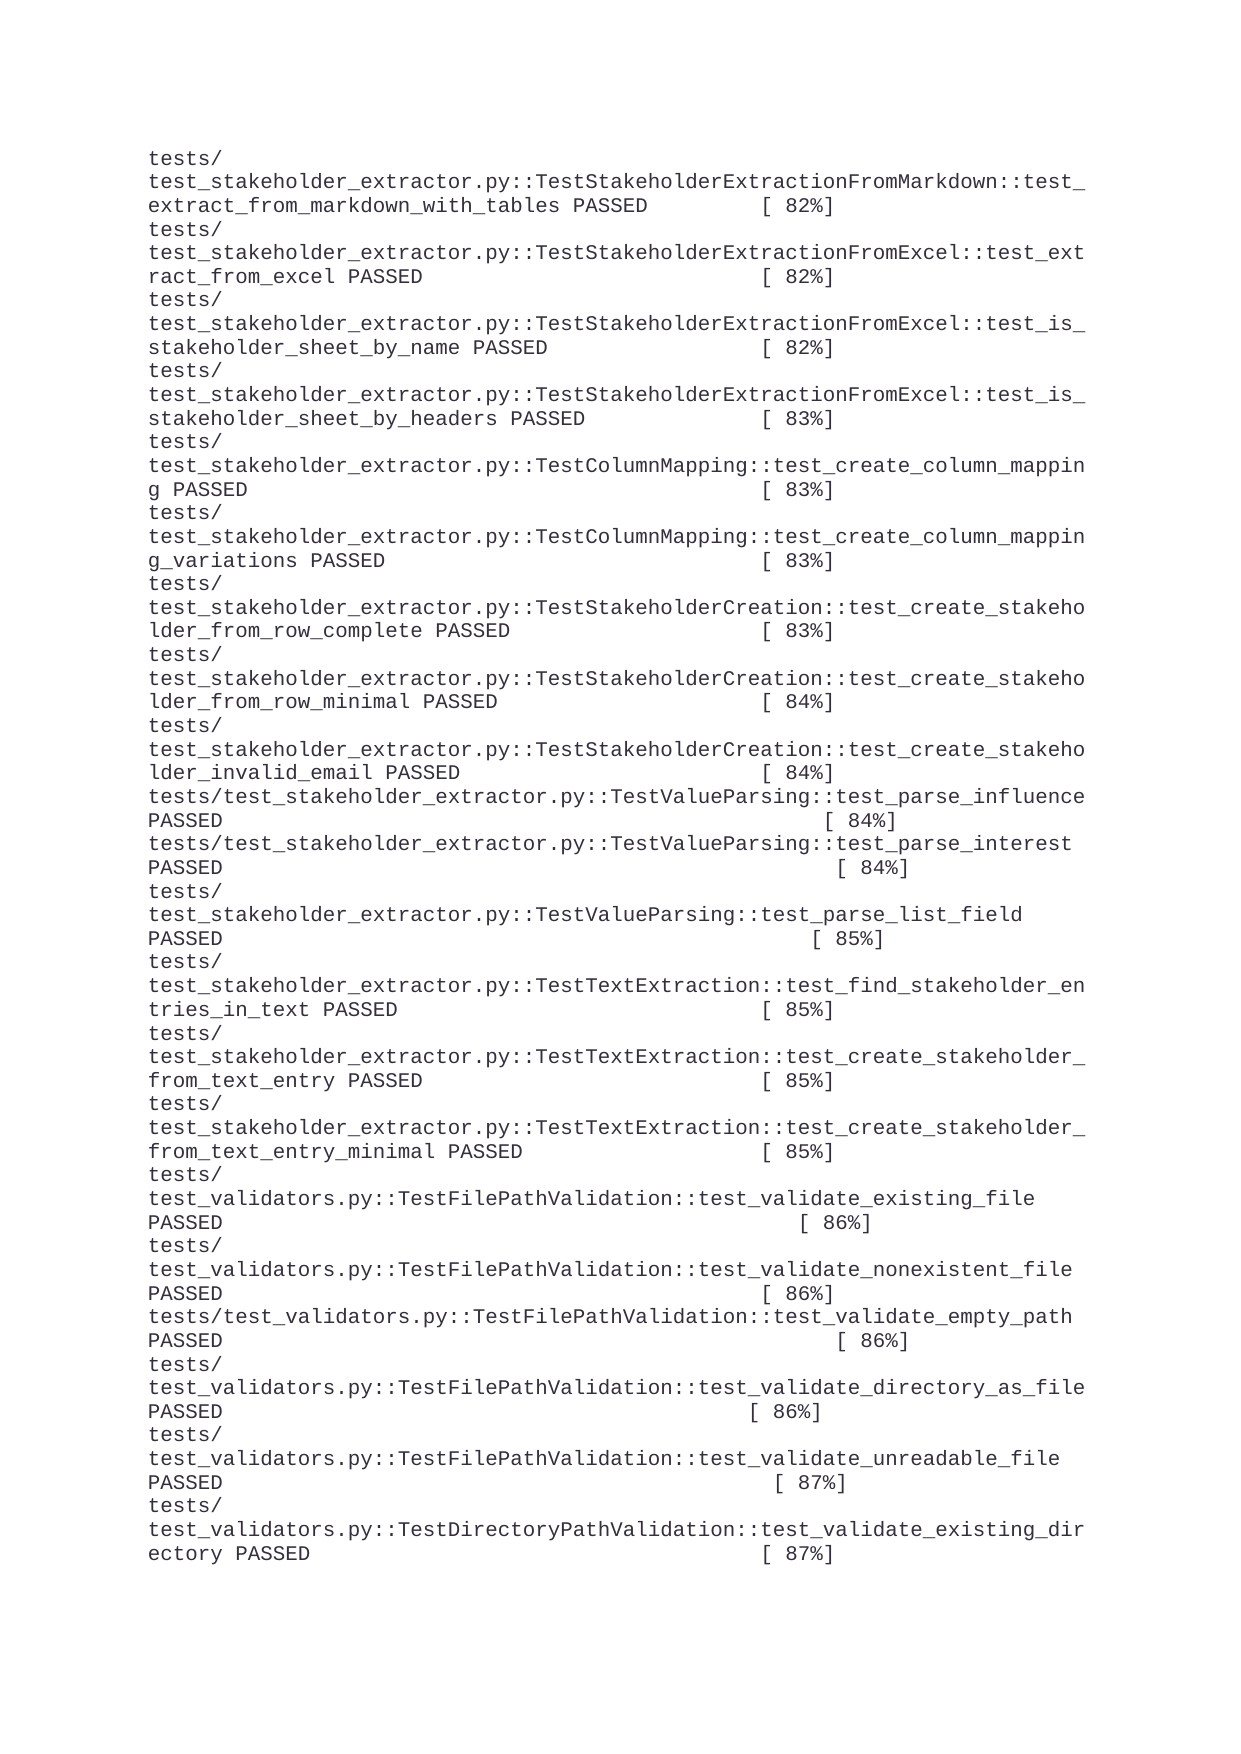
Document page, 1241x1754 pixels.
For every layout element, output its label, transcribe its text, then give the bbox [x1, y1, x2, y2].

text tests/test_stakeholder_extractor.py::TestTextExtraction::test_find_stakeholder_entries_in_text PASSED [ 85%] [148, 952, 1093, 1022]
text tests/test_stakeholder_extractor.py::TestTextExtraction::test_create_stakeholder_from_text_entry PASSED [ 85%] [148, 1022, 1093, 1093]
text tests/test_validators.py::TestFilePathValidation::test_validate_nonexistent_file PASSED [ 86%] [148, 1235, 1093, 1306]
text tests/test_validators.py::TestFilePathValidation::test_validate_directory_as_file PASSED [ 86%] [148, 1353, 1093, 1424]
text tests/test_stakeholder_extractor.py::TestTextExtraction::test_create_stakeholder_from_text_entry_minimal PASSED [ 85%] [148, 1093, 1093, 1164]
text tests/test_stakeholder_extractor.py::TestStakeholderExtractionFromExcel::test_is_stakeholder_sheet_by_name PASSED [ 82%] [148, 289, 1093, 360]
text tests/test_stakeholder_extractor.py::TestStakeholderExtractionFromMarkdown::test_extract_from_markdown_with_tables PASSED [ 82%] [148, 148, 1093, 218]
text tests/test_validators.py::TestFilePathValidation::test_validate_unreadable_file PASSED [ 87%] [148, 1424, 1093, 1495]
text tests/test_stakeholder_extractor.py::TestStakeholderCreation::test_create_stakeholder_from_row_minimal PASSED [ 84%] [148, 644, 1093, 715]
text tests/test_stakeholder_extractor.py::TestValueParsing::test_parse_list_field PASSED [ 85%] [148, 881, 1093, 952]
text tests/test_stakeholder_extractor.py::TestValueParsing::test_parse_influence PASSED [ 84%] [148, 786, 1093, 833]
text tests/test_stakeholder_extractor.py::TestStakeholderExtractionFromExcel::test_is_stakeholder_sheet_by_headers PASSED [ 83%] [148, 360, 1093, 431]
text tests/test_validators.py::TestFilePathValidation::test_validate_existing_file PASSED [ 86%] [148, 1164, 1093, 1235]
text tests/test_stakeholder_extractor.py::TestColumnMapping::test_create_column_mapping_variations PASSED [ 83%] [148, 502, 1093, 573]
text tests/test_stakeholder_extractor.py::TestStakeholderExtractionFromExcel::test_extract_from_excel PASSED [ 82%] [148, 218, 1093, 289]
text tests/test_stakeholder_extractor.py::TestValueParsing::test_parse_interest PASSED [ 84%] [148, 833, 1093, 881]
text tests/test_validators.py::TestDirectoryPathValidation::test_validate_existing_directory PASSED [ 87%] [148, 1495, 1093, 1566]
text tests/test_stakeholder_extractor.py::TestStakeholderCreation::test_create_stakeholder_invalid_email PASSED [ 84%] [148, 715, 1093, 786]
text tests/test_validators.py::TestFilePathValidation::test_validate_empty_path PASSED [ 86%] [148, 1306, 1093, 1353]
text tests/test_stakeholder_extractor.py::TestStakeholderCreation::test_create_stakeholder_from_row_complete PASSED [ 83%] [148, 573, 1093, 644]
text tests/test_stakeholder_extractor.py::TestColumnMapping::test_create_column_mapping PASSED [ 83%] [148, 431, 1093, 502]
